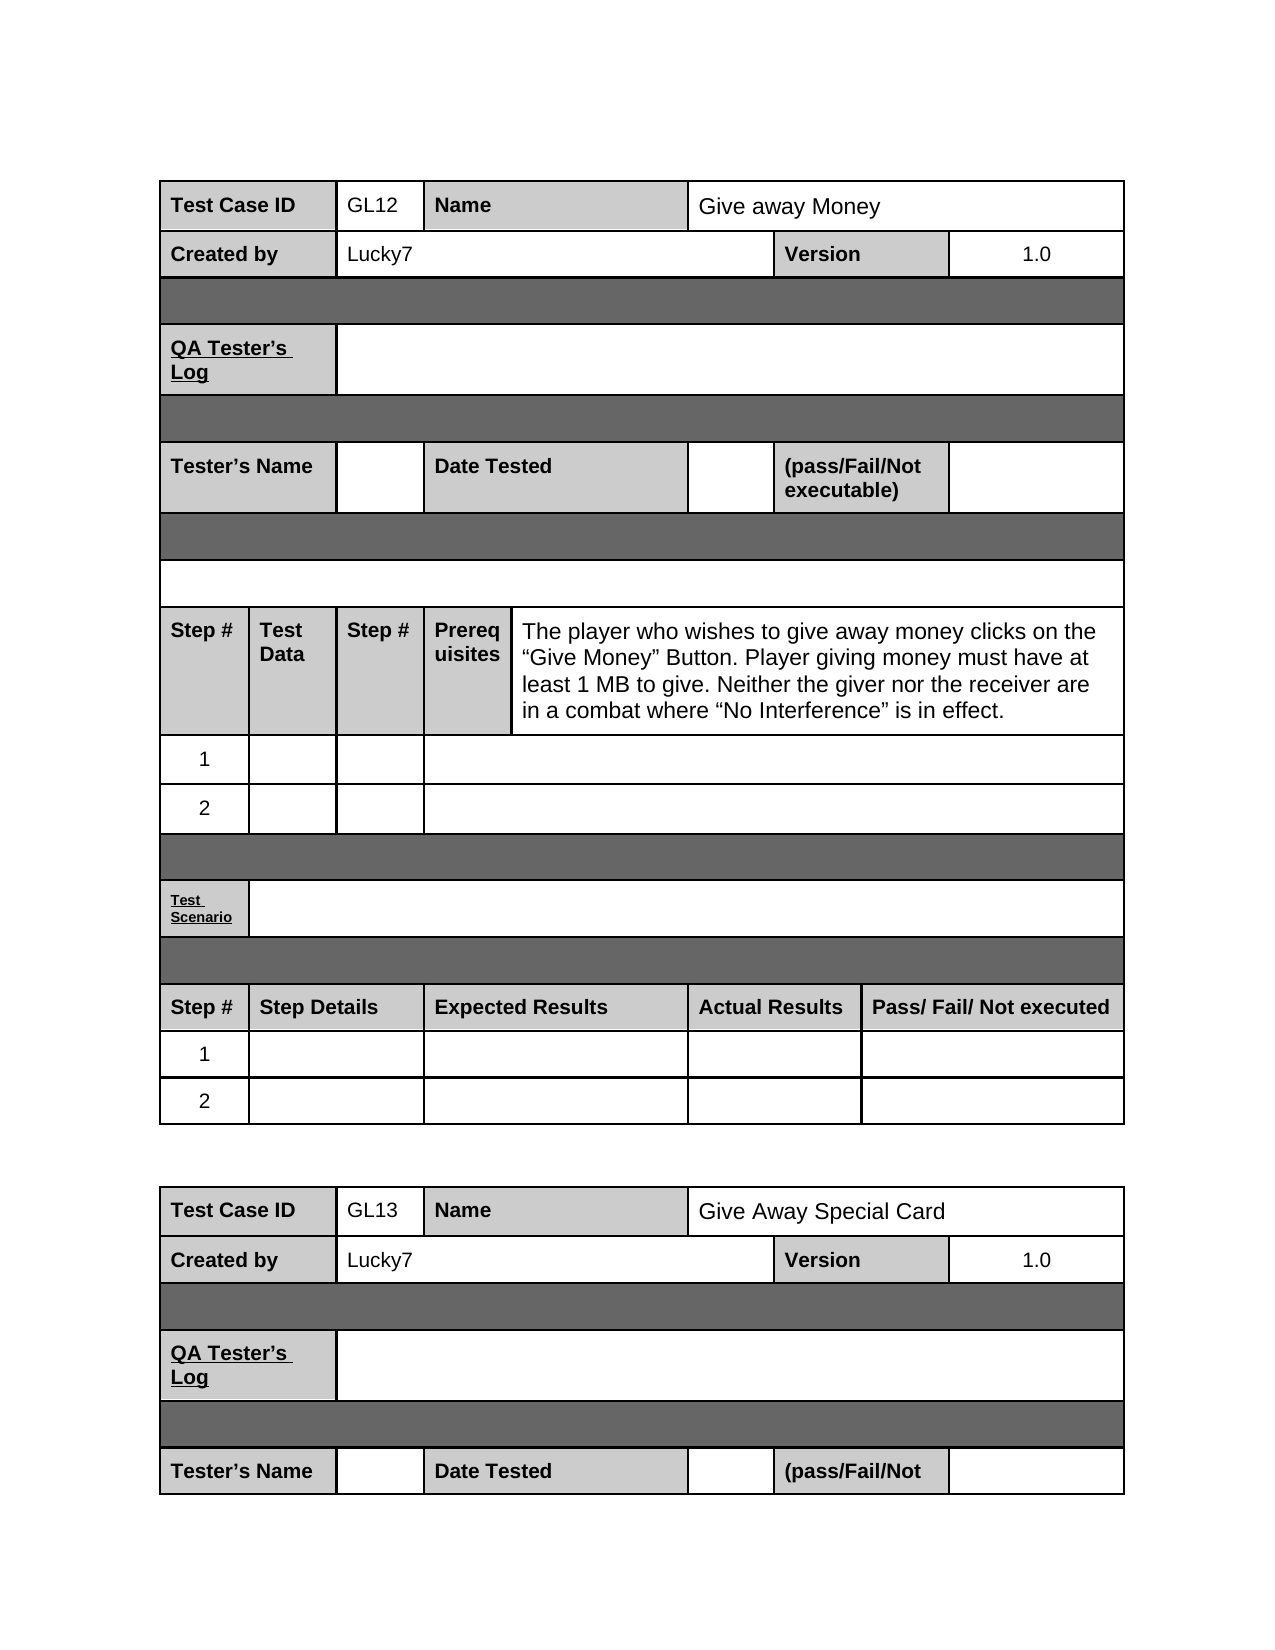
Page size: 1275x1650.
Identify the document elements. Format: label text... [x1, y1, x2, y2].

table_cell Tester’s Name [161, 443, 335, 512]
table_cell [250, 1079, 423, 1123]
table_cell Test Data [250, 608, 335, 734]
table_cell [950, 1449, 1123, 1493]
table_cell [250, 1032, 423, 1076]
table_cell Lucky7 [338, 1237, 773, 1282]
table_cell Step Details [250, 985, 423, 1029]
table_cell Step # [338, 608, 423, 734]
table_header Give Away Special Card [689, 1188, 1123, 1235]
table_cell Actual Results [689, 985, 860, 1029]
table_cell 1 [161, 1032, 248, 1076]
table_cell QA Tester’s Log [161, 1331, 335, 1399]
table_cell Pass/ Fail/ Not executed [863, 985, 1123, 1029]
table_cell 1.0 [950, 1237, 1123, 1282]
table_cell (pass/Fail/Not executable) [775, 443, 948, 512]
table_cell 1 [161, 736, 248, 783]
table_cell [425, 785, 1123, 832]
table_cell Date Tested [425, 1449, 687, 1493]
table_header GL13 [338, 1188, 423, 1235]
table_header Name [425, 182, 687, 229]
table_cell [689, 1032, 860, 1076]
table_cell [689, 1079, 860, 1123]
table_cell [950, 443, 1123, 512]
table_cell [689, 443, 773, 512]
table_cell Test Scenario [161, 881, 248, 936]
table_cell [863, 1032, 1123, 1076]
table_cell [338, 1331, 1123, 1399]
table_cell Prerequisites [425, 608, 510, 734]
table_cell [863, 1079, 1123, 1123]
table_cell Version [775, 1237, 948, 1282]
table_cell Step # [161, 608, 248, 734]
table_cell Version [775, 232, 948, 276]
table_cell [161, 938, 1123, 983]
table_cell Tester’s Name [161, 1449, 335, 1493]
table_header Test Case ID [161, 182, 335, 229]
table_cell [161, 396, 1123, 441]
table_cell [161, 1284, 1123, 1329]
table_cell The player who wishes to give away money clicks on the “Give Money” Button. Player giving money must have at least 1 MB to give. Neither the giver nor the receiver are in a combat where “No Interference” is in effect. [513, 608, 1123, 734]
table_header Name [425, 1188, 687, 1235]
table_cell [161, 279, 1123, 323]
table_cell [338, 785, 423, 832]
table_cell [338, 1449, 423, 1493]
table_cell [425, 1079, 687, 1123]
table_cell [161, 561, 1123, 606]
table_cell [161, 514, 1123, 559]
table_cell Created by [161, 232, 335, 276]
table_cell [161, 1402, 1123, 1446]
table_cell 2 [161, 1079, 248, 1123]
table_cell [689, 1449, 773, 1493]
table_cell [425, 1032, 687, 1076]
table_cell [250, 736, 335, 783]
table_cell [338, 736, 423, 783]
table_header Give away Money [689, 182, 1123, 229]
table_cell [161, 835, 1123, 879]
table_cell [338, 325, 1123, 394]
table_cell 1.0 [950, 232, 1123, 276]
table_cell Step # [161, 985, 248, 1029]
table_cell [250, 785, 335, 832]
table_cell [338, 443, 423, 512]
table_cell QA Tester’s Log [161, 325, 335, 394]
table_cell Date Tested [425, 443, 687, 512]
table_cell [250, 881, 1123, 936]
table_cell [775, 1449, 948, 1493]
table_header GL12 [338, 182, 423, 229]
table_header Test Case ID [161, 1188, 335, 1235]
table_cell Lucky7 [338, 232, 773, 276]
table_cell Expected Results [425, 985, 687, 1029]
table_cell Created by [161, 1237, 335, 1282]
table_cell [425, 736, 1123, 783]
table_cell 2 [161, 785, 248, 832]
